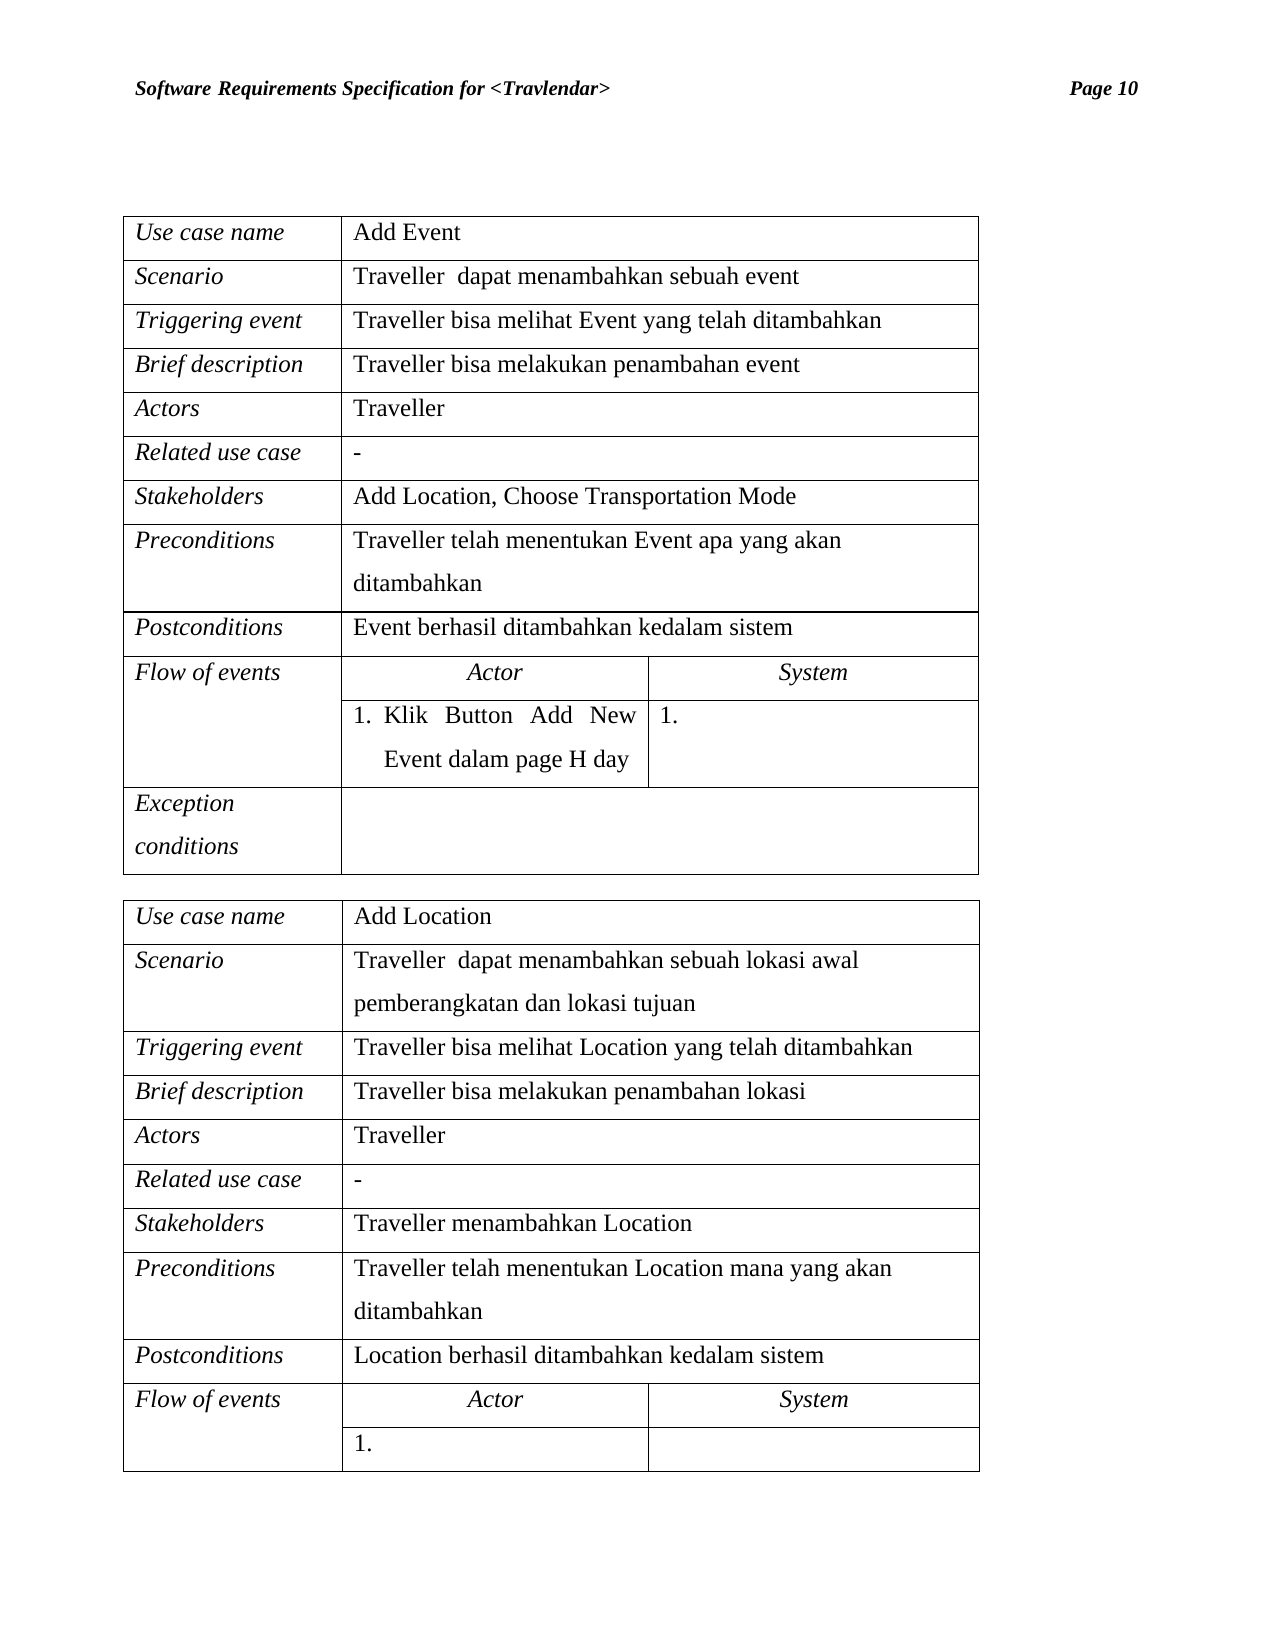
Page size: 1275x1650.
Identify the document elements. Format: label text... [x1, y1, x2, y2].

table_cell Traveller bisa melakukan penambahan event [342, 349, 978, 392]
table_cell System [649, 657, 978, 699]
table_cell Traveller [342, 393, 978, 436]
table_cell [649, 1428, 979, 1471]
table_cell Traveller bisa melihat Event yang telah ditambahkan [342, 305, 978, 348]
table_header Add Location [343, 901, 979, 944]
table_header Add Event [342, 217, 978, 260]
table_cell Preconditions [124, 1253, 342, 1339]
table_cell Flow of events [124, 1384, 342, 1471]
table_cell Event berhasil ditambahkan kedalam sistem [342, 613, 978, 656]
table_cell Traveller telah menentukan Location mana yang akan ditambahkan [343, 1253, 979, 1339]
table_cell Traveller bisa melakukan penambahan lokasi [343, 1076, 979, 1119]
table_cell Postconditions [124, 613, 341, 656]
table_cell Actor [342, 657, 648, 699]
table_cell Related use case [124, 1165, 342, 1207]
table_header Use case name [124, 217, 341, 260]
table_cell Brief description [124, 349, 341, 392]
table_cell Postconditions [124, 1340, 342, 1383]
table_cell - [342, 437, 978, 480]
table_cell Scenario [124, 945, 342, 1031]
table_cell Traveller telah menentukan Event apa yang akan ditambahkan [342, 525, 978, 611]
table_cell - [343, 1165, 979, 1207]
table_cell Actor [343, 1384, 648, 1427]
table_cell System [649, 1384, 979, 1427]
table_cell Traveller menambahkan Location [343, 1209, 979, 1252]
table_cell 1. [649, 701, 978, 787]
table_cell Actors [124, 393, 341, 436]
table_cell Triggering event [124, 1032, 342, 1075]
table_cell Flow of events [124, 657, 341, 787]
table_cell Stakeholders [124, 481, 341, 524]
table_cell Actors [124, 1120, 342, 1163]
table_cell Related use case [124, 437, 341, 480]
table_cell Traveller bisa melihat Location yang telah ditambahkan [343, 1032, 979, 1075]
table_cell Klik Button Add New Event dalam page H day [342, 701, 648, 787]
table_header Use case name [124, 901, 342, 944]
table_cell [342, 788, 978, 874]
table_cell Preconditions [124, 525, 341, 611]
table_cell Location berhasil ditambahkan kedalam sistem [343, 1340, 979, 1383]
table_cell Traveller dapat menambahkan sebuah lokasi awal pemberangkatan dan lokasi tujuan [343, 945, 979, 1031]
table_cell [343, 1428, 648, 1471]
table_cell Scenario [124, 261, 341, 304]
table_cell Traveller [343, 1120, 979, 1163]
table_cell Traveller dapat menambahkan sebuah event [342, 261, 978, 304]
table_cell Brief description [124, 1076, 342, 1119]
table_cell Exception conditions [124, 788, 341, 874]
table_cell Stakeholders [124, 1209, 342, 1252]
table_cell Add Location, Choose Transportation Mode [342, 481, 978, 524]
table_cell Triggering event [124, 305, 341, 348]
